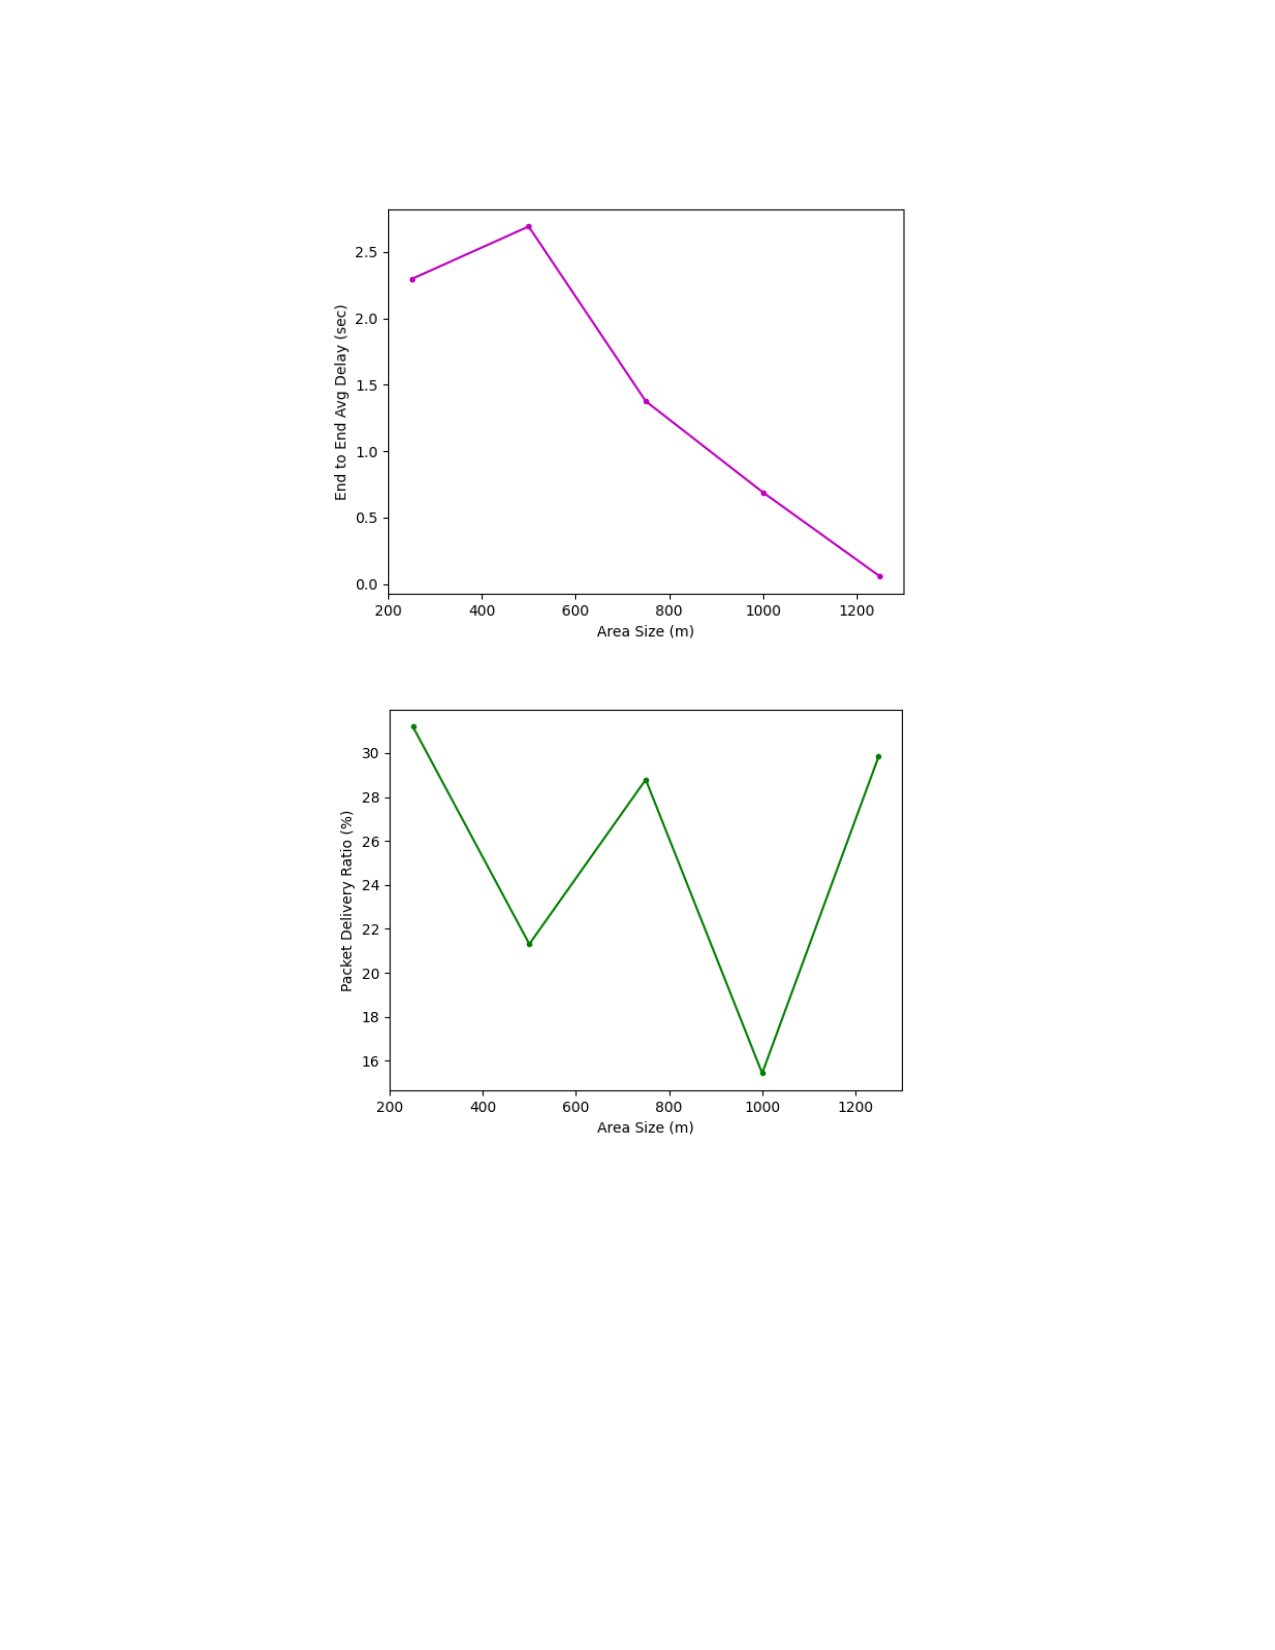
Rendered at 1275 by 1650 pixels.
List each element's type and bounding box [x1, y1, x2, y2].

picture [305, 150, 970, 649]
picture [307, 650, 968, 1145]
